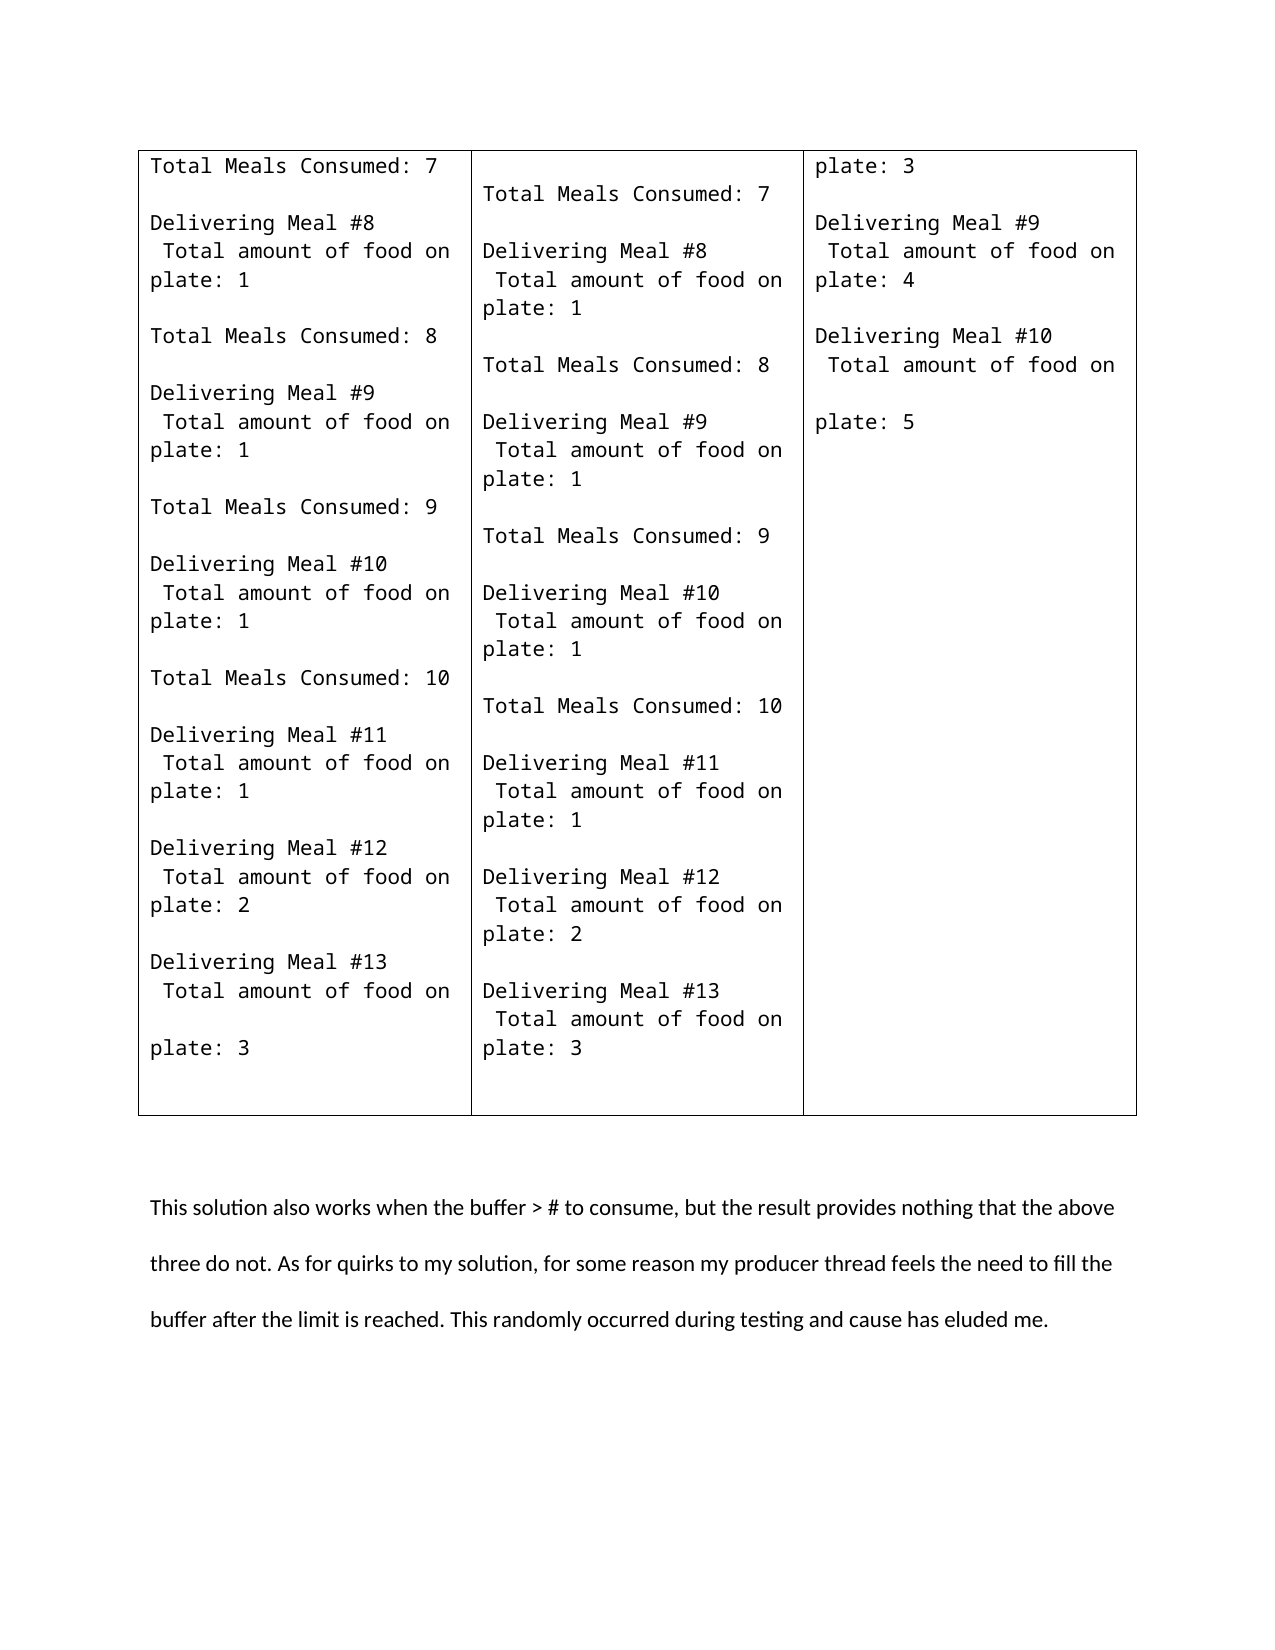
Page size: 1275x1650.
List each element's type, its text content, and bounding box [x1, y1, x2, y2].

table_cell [472, 151, 803, 1115]
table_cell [804, 151, 1136, 1115]
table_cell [139, 151, 471, 1115]
text This solution also works when the buffer > # to consume, but the result provides nothing that the above three do not. As for quirks to my solution, for some reason my producer thread feels the need to fill the buffer after the limit is reached. This randomly occurred during testing and cause has eluded me. [150, 1193, 1125, 1333]
